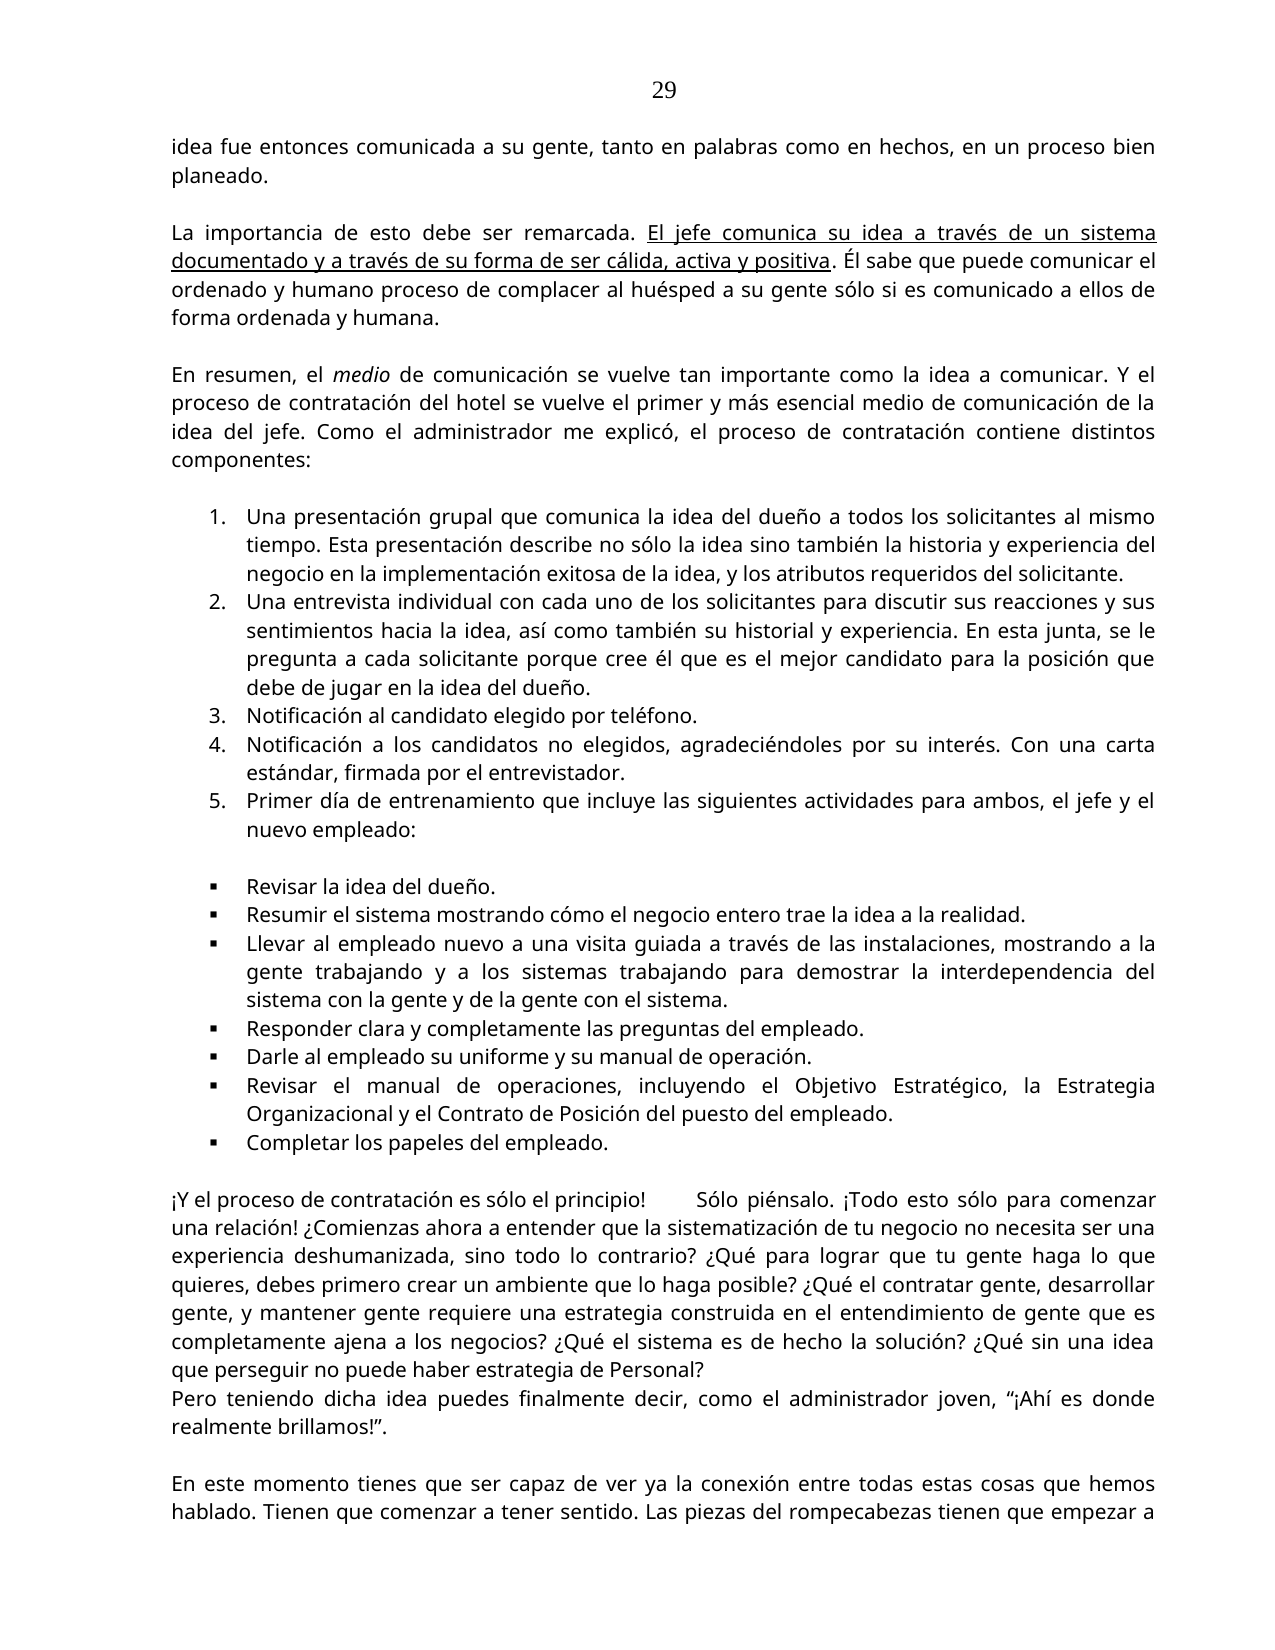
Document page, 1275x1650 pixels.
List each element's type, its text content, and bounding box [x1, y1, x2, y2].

list Notificación a los candidatos no elegidos, agradeciéndoles por su interés. Con una carta estándar, firmada por el entrevistador. [209, 730, 1157, 787]
list Revisar el manual de operaciones, incluyendo el Objetivo Estratégico, la Estrategia Organizacional y el Contrato de Posición del puesto del empleado. [209, 1071, 1157, 1128]
list Una entrevista individual con cada uno de los solicitantes para discutir sus reacciones y sus sentimientos hacia la idea, así como también su historial y experiencia. En esta junta, se le pregunta a cada solicitante porque cree él que es el mejor candidato para la posición que debe de jugar en la idea del dueño. [209, 587, 1157, 701]
list Responder clara y completamente las preguntas del empleado. [209, 1014, 1157, 1042]
text Pero teniendo dicha idea puedes finalmente decir, como el administrador joven, “¡Ahí es donde realmente brillamos!”. [171, 1384, 1157, 1441]
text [171, 132, 1157, 189]
list Darle al empleado su uniforme y su manual de operación. [209, 1042, 1157, 1071]
list Resumir el sistema mostrando cómo el negocio entero trae la idea a la realidad. [209, 900, 1157, 929]
text La importancia de esto debe ser remarcada. El jefe comunica su idea a través de un sistema documentado y a través de su forma de ser cálida, activa y positiva. Él sabe que puede comunicar el ordenado y humano proceso de complacer al huésped a su gente sólo si es comunicado a ellos de forma ordenada y humana. [171, 218, 1157, 332]
list Una presentación grupal que comunica la idea del dueño a todos los solicitantes al mismo tiempo. Esta presentación describe no sólo la idea sino también la historia y experiencia del negocio en la implementación exitosa de la idea, y los atributos requeridos del solicitante. [209, 502, 1157, 587]
list Notificación al candidato elegido por teléfono. [209, 701, 1157, 730]
list Llevar al empleado nuevo a una visita guiada a través de las instalaciones, mostrando a la gente trabajando y a los sistemas trabajando para demostrar la interdependencia del sistema con la gente y de la gente con el sistema. [209, 929, 1157, 1014]
text ¡Y el proceso de contratación es sólo el principio! Sólo piénsalo. ¡Todo esto sólo para comenzar una relación! ¿Comienzas ahora a entender que la sistematización de tu negocio no necesita ser una experiencia deshumanizada, sino todo lo contrario? ¿Qué para lograr que tu gente haga lo que quieres, debes primero crear un ambiente que lo haga posible? ¿Qué el contratar gente, desarrollar gente, y mantener gente requiere una estrategia construida en el entendimiento de gente que es completamente ajena a los negocios? ¿Qué el sistema es de hecho la solución? ¿Qué sin una idea que perseguir no puede haber estrategia de Personal? [171, 1185, 1157, 1384]
list Revisar la idea del dueño. [209, 872, 1157, 900]
list Primer día de entrenamiento que incluye las siguientes actividades para ambos, el jefe y el nuevo empleado: [209, 787, 1157, 843]
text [171, 1469, 1157, 1526]
text En resumen, el medio de comunicación se vuelve tan importante como la idea a comunicar. Y el proceso de contratación del hotel se vuelve el primer y más esencial medio de comunicación de la idea del jefe. Como el administrador me explicó, el proceso de contratación contiene distintos componentes: [171, 360, 1157, 474]
list Completar los papeles del empleado. [209, 1128, 1157, 1156]
